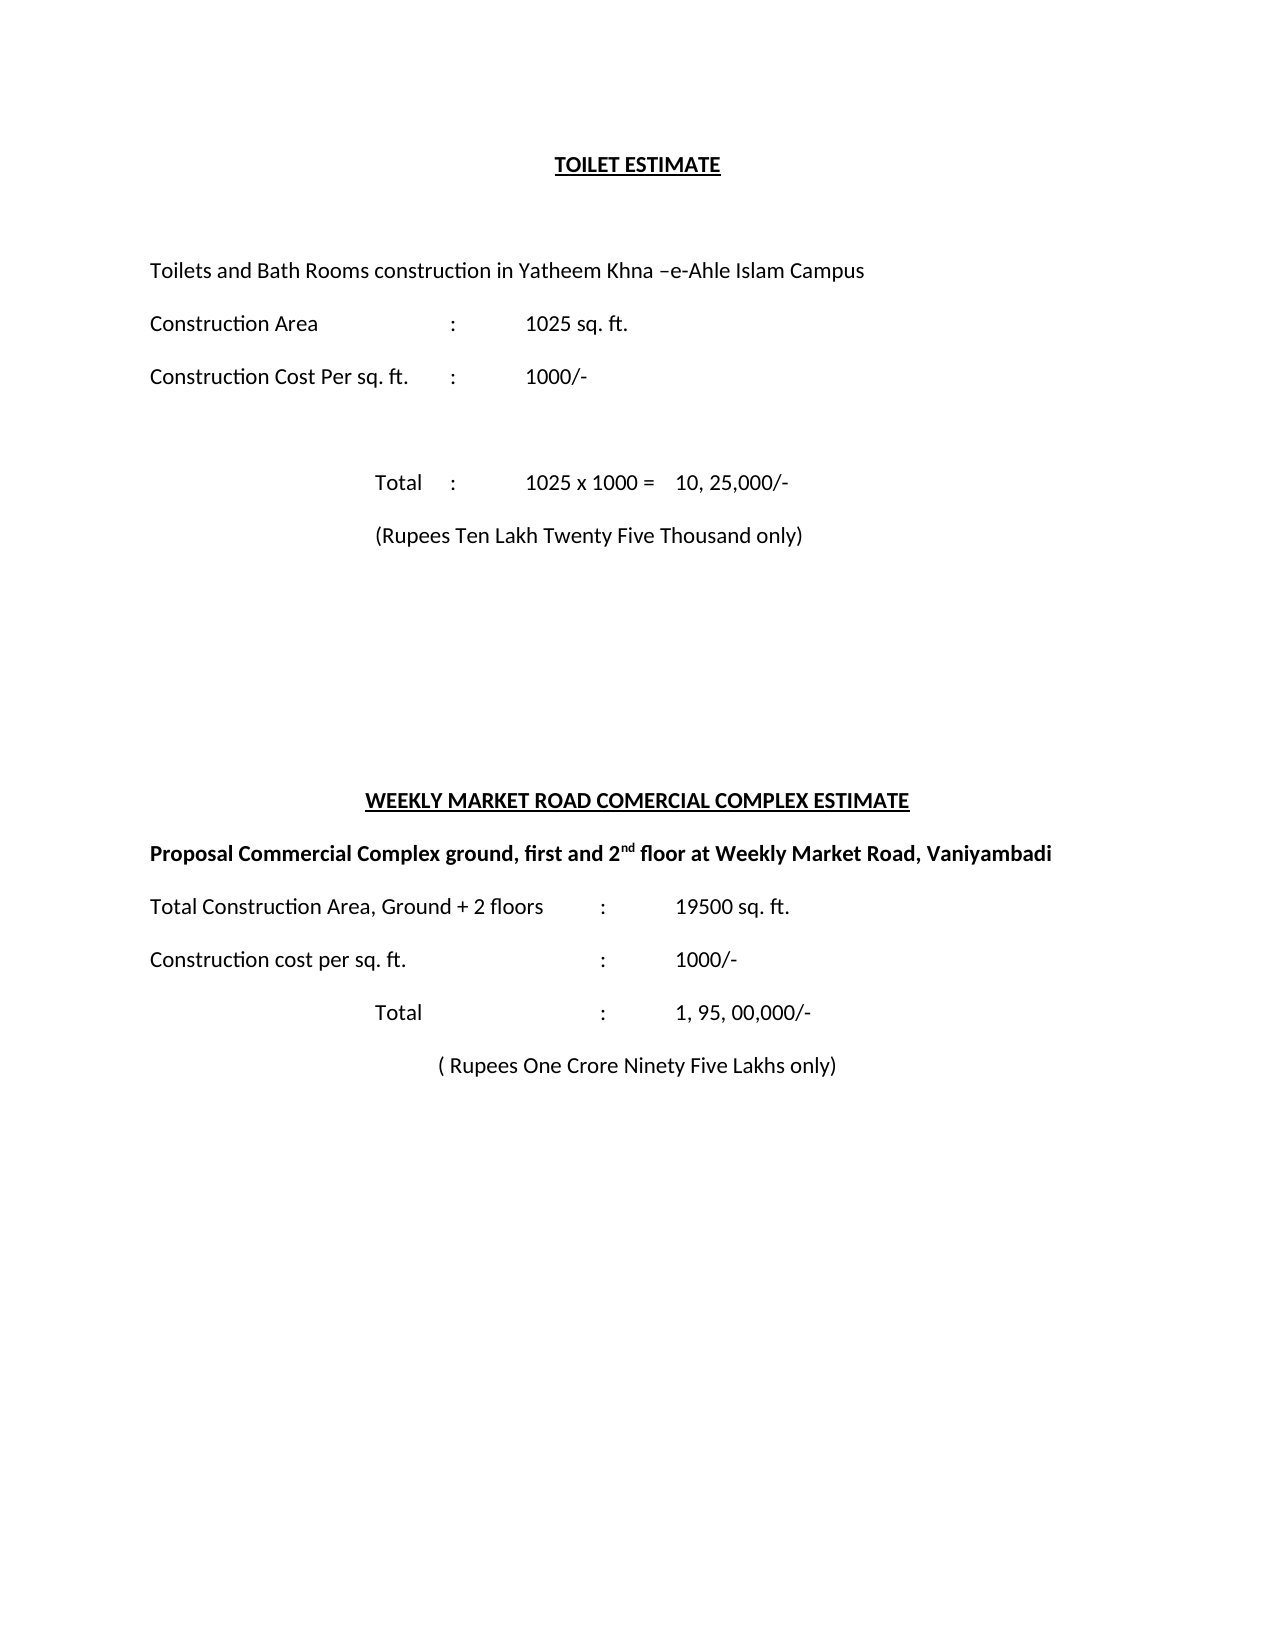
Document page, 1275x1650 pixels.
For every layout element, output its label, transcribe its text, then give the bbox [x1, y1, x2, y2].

text Proposal Commercial Complex ground, first and 2nd floor at Weekly Market Road, Vaniyambadi [150, 839, 1125, 867]
text Total : 1025 x 1000 = 10, 25,000/- [300, 468, 1125, 496]
text Construction Cost Per sq. ft. : 1000/- [150, 362, 1125, 390]
text Total : 1, 95, 00,000/- [150, 998, 1125, 1026]
text Toilets and Bath Rooms construction in Yatheem Khna –e-Ahle Islam Campus [150, 256, 1125, 284]
text (Rupees Ten Lakh Twenty Five Thousand only) [300, 521, 1125, 549]
text Construction Area : 1025 sq. ft. [150, 309, 1125, 337]
text ( Rupees One Crore Ninety Five Lakhs only) [150, 1051, 1125, 1079]
text Construction cost per sq. ft. : 1000/- [150, 945, 1125, 973]
text WEEKLY MARKET ROAD COMERCIAL COMPLEX ESTIMATE [150, 786, 1125, 814]
text Total Construction Area, Ground + 2 floors : 19500 sq. ft. [150, 892, 1125, 920]
text TOILET ESTIMATE [150, 150, 1125, 178]
